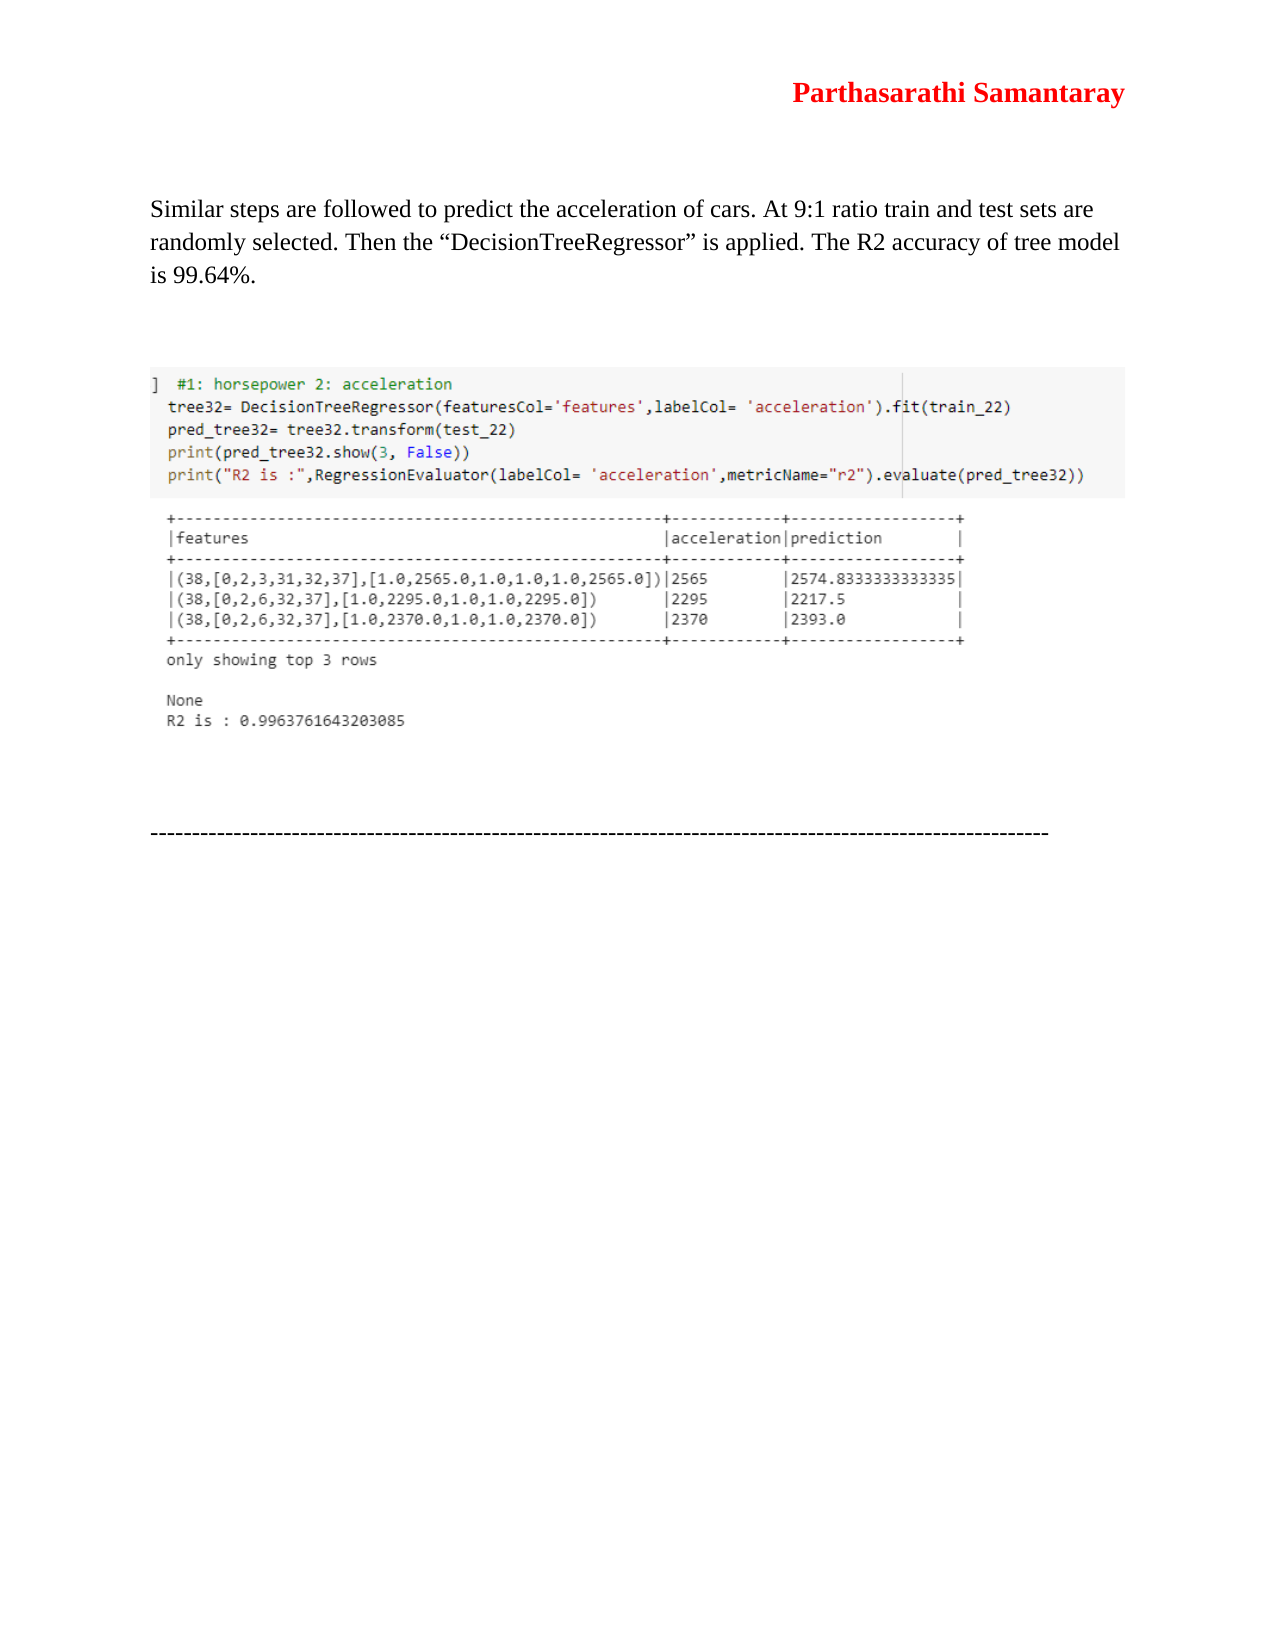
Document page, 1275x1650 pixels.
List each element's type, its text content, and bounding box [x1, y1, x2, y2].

text ------------------------------------------------------------------------------------------------------------ [150, 817, 1125, 845]
text Similar steps are followed to predict the acceleration of cars. At 9:1 ratio train and test sets are randomly selected. Then the “DecisionTreeRegressor” is applied. The R2 accuracy of tree model is 99.64%. [150, 194, 1125, 288]
picture [150, 367, 1125, 738]
